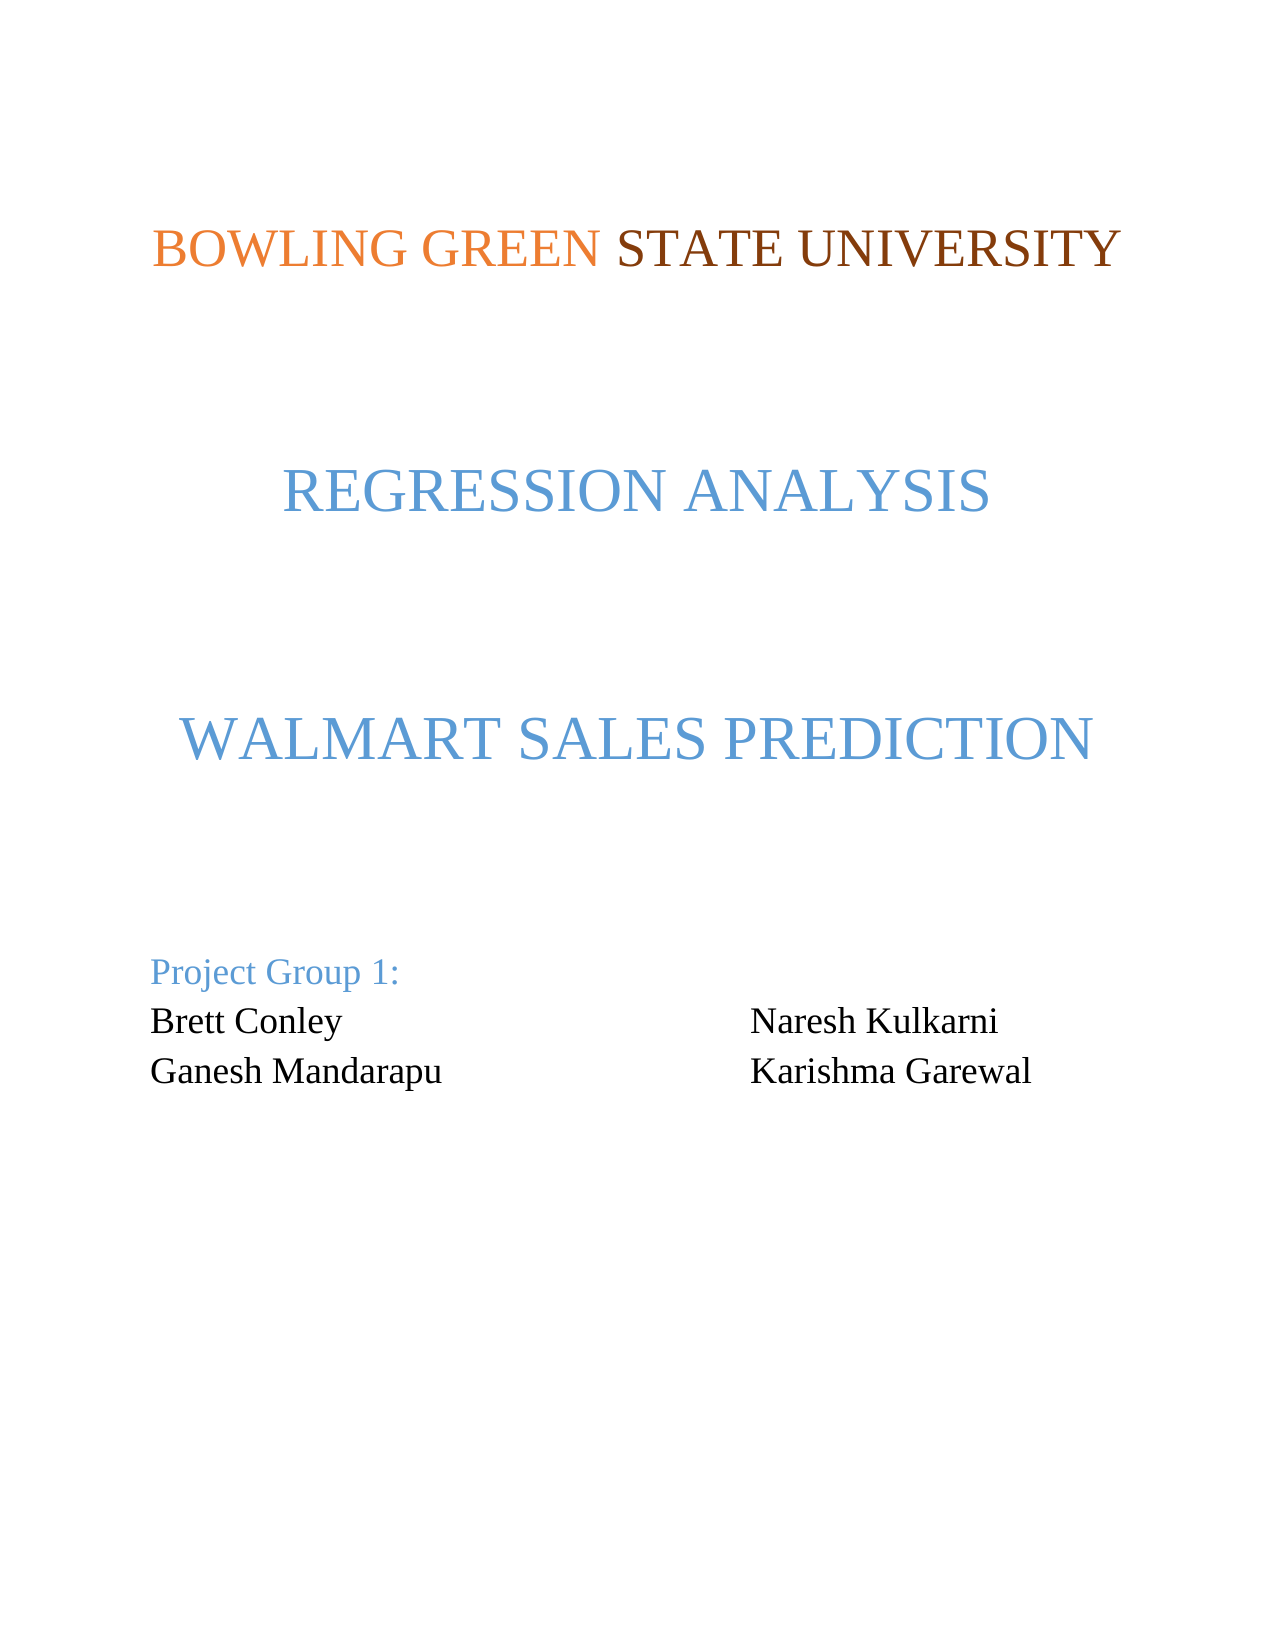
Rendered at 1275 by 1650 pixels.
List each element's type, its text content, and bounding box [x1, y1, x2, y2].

text WALMART SALES PREDICTION [150, 701, 1125, 773]
text Project Group 1: [150, 949, 1125, 992]
text Ganesh Mandarapu Karishma Garewal [150, 1048, 1125, 1091]
text Brett Conley Naresh Kulkarni [150, 999, 1125, 1042]
text BOWLING GREEN STATE UNIVERSITY [150, 216, 1125, 278]
text REGRESSION ANALYSIS [150, 453, 1125, 525]
